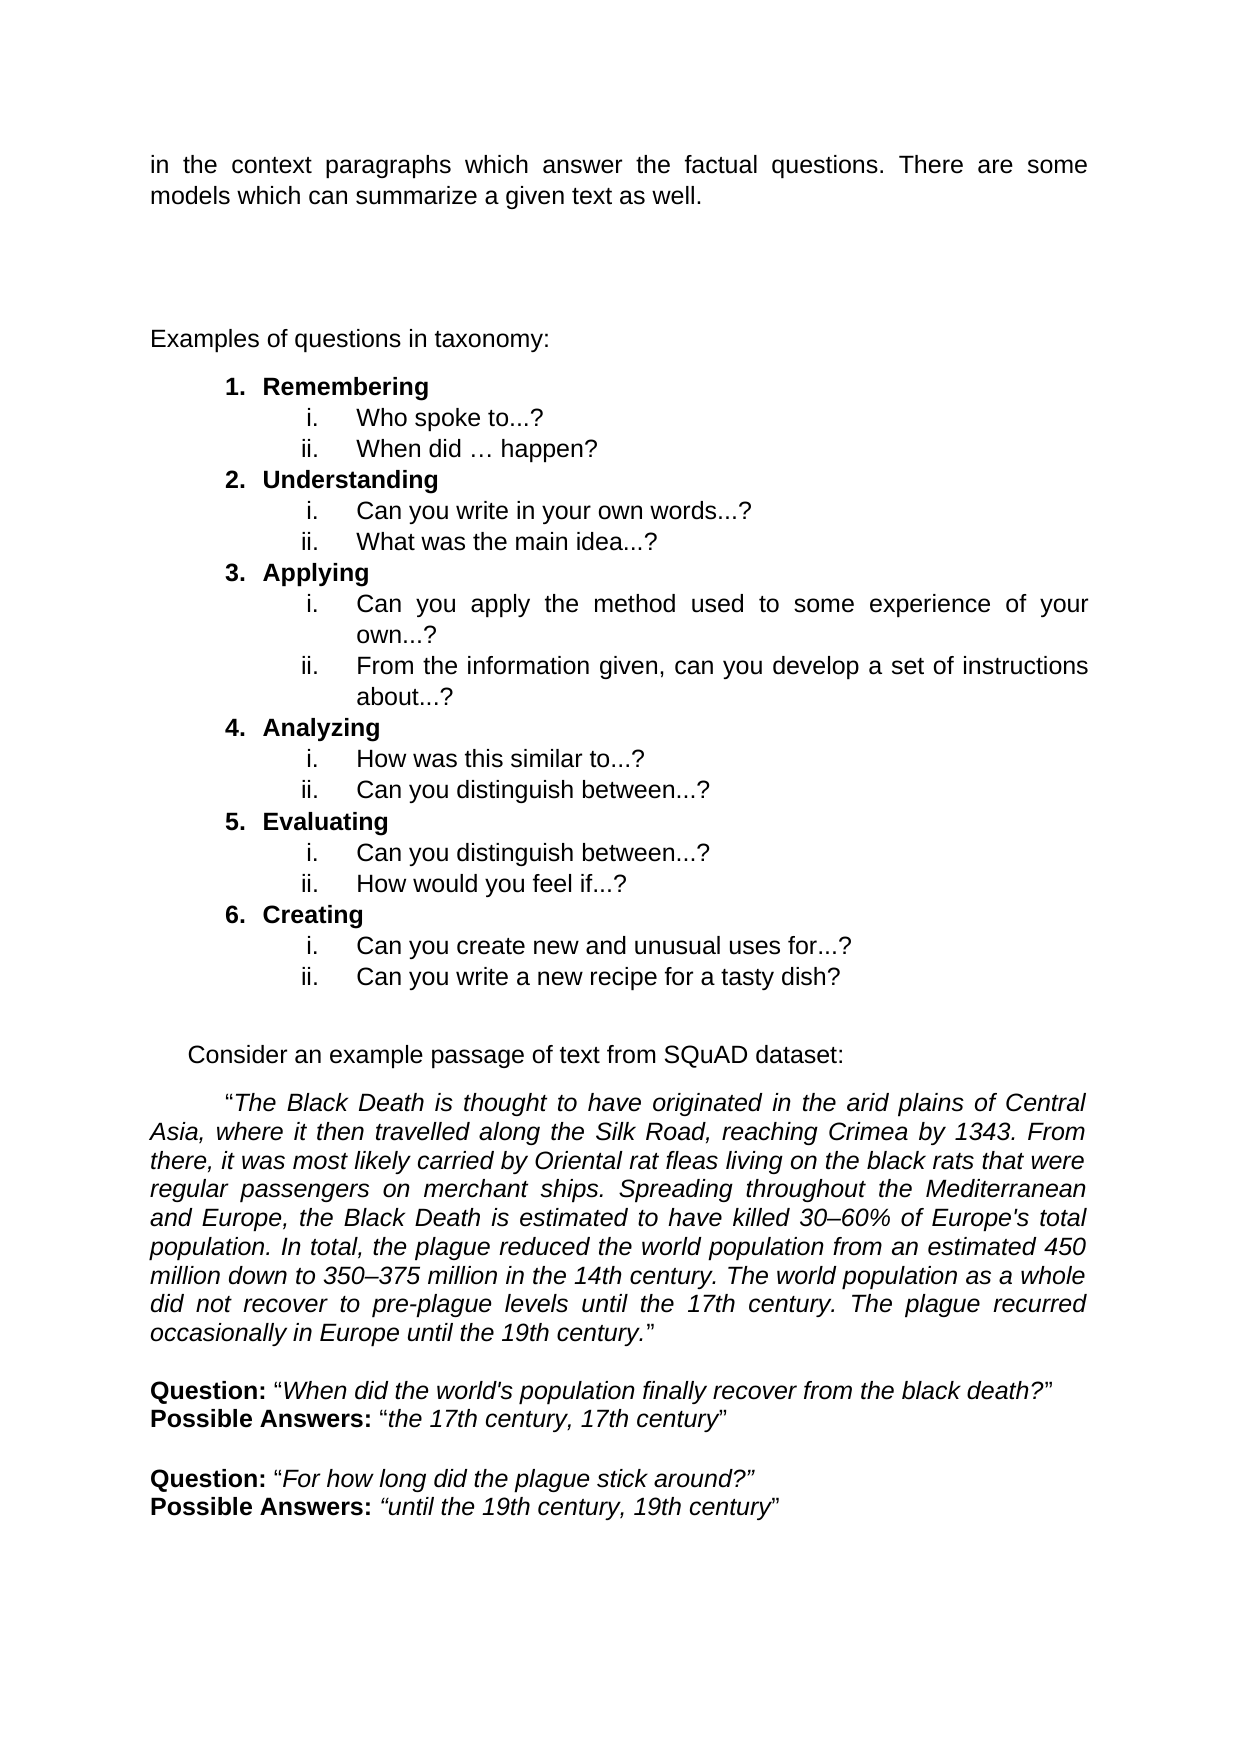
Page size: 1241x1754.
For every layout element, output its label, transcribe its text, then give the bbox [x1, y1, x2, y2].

text Question: “For how long did the plague stick around?” [150, 1464, 1090, 1492]
list Analyzing [225, 713, 1090, 742]
list Remembering [225, 372, 1090, 401]
text “The Black Death is thought to have originated in the arid plains of Central Asia, where it then travelled along the Silk Road, reaching Crimea by 1343. From there, it was most likely carried by Oriental rat fleas living on the black rats that were regular passengers on merchant ships. Spreading throughout the Mediterranean and Europe, the Black Death is estimated to have killed 30–60% of Europe's total population. In total, the plague reduced the world population from an estimated 450 million down to 350–375 million in the 14th century. The world population as a whole did not recover to pre-plague levels until the 17th century. The plague recurred occasionally in Europe until the 19th century.” [150, 1088, 1090, 1347]
list What was the main idea...? [319, 527, 1090, 556]
list Who spoke to...? [319, 403, 1090, 432]
list Can you write a new recipe for a tasty dish? [319, 962, 1090, 990]
list Evaluating [225, 806, 1090, 835]
list Creating [225, 899, 1090, 928]
list Can you distinguish between...? [319, 775, 1090, 804]
list Can you create new and unusual uses for...? [319, 931, 1090, 959]
list When did … happen? [319, 434, 1090, 463]
list Can you write in your own words...? [319, 496, 1090, 525]
text Consider an example passage of text from SQuAD dataset: [150, 1040, 1090, 1069]
list How would you feel if...? [319, 868, 1090, 897]
text Examples of questions in taxonomy: [150, 324, 1090, 353]
text Possible Answers: “the 17th century, 17th century” [150, 1404, 1090, 1433]
list Understanding [225, 465, 1090, 494]
list How was this similar to...? [319, 744, 1090, 773]
list Applying [225, 558, 1090, 587]
text Possible Answers: “until the 19th century, 19th century” [150, 1492, 1090, 1521]
list From the information given, can you develop a set of instructions about...? [319, 651, 1090, 711]
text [150, 150, 1090, 210]
list Can you apply the method used to some experience of your own...? [319, 589, 1090, 649]
text Question: “When did the world's population finally recover from the black death?” [150, 1376, 1090, 1404]
list Can you distinguish between...? [319, 837, 1090, 866]
